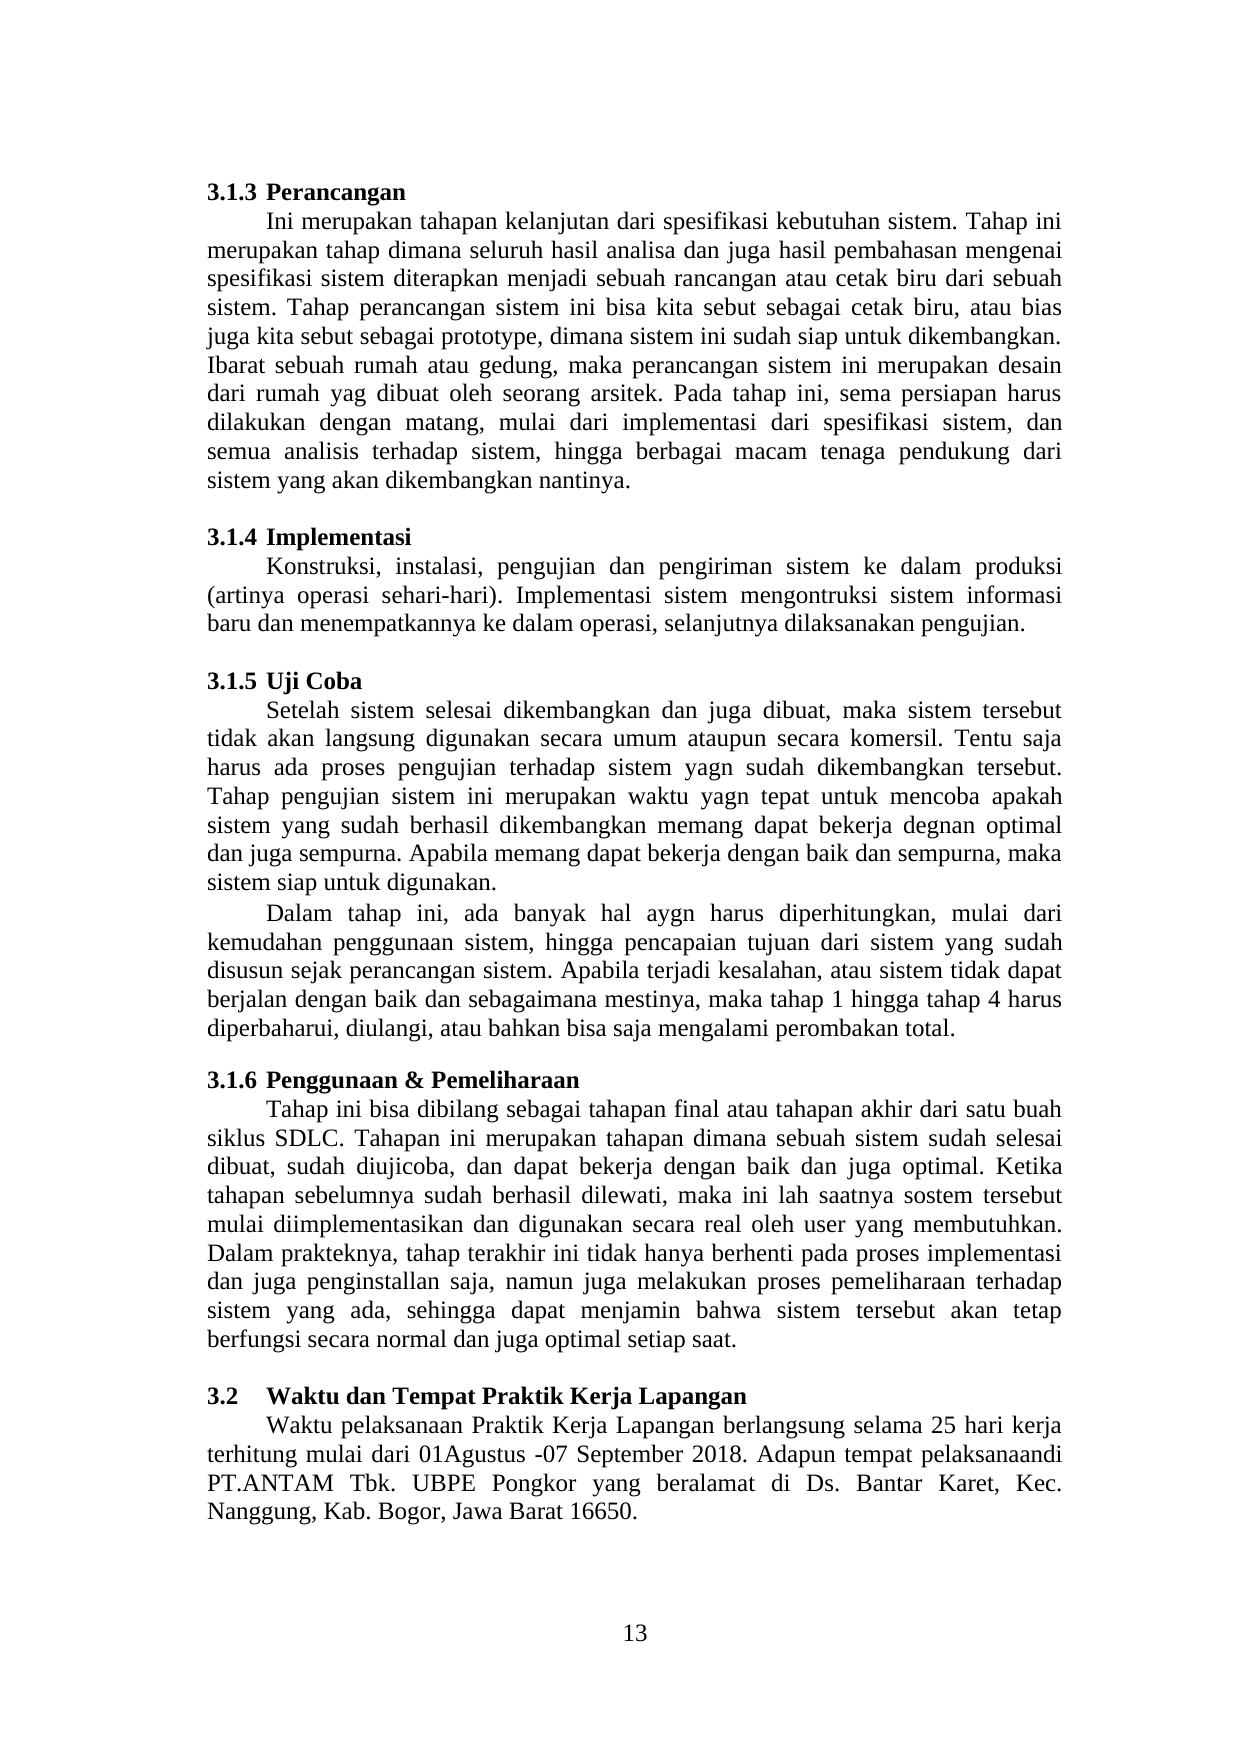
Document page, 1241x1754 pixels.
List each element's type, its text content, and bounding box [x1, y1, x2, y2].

list Perancangan [207, 177, 1063, 206]
list Penggunaan & Pemeliharaan [207, 1065, 1063, 1094]
text Waktu pelaksanaan Praktik Kerja Lapangan berlangsung selama 25 hari kerja terhitung mulai dari 01Agustus -07 September 2018. Adapun tempat pelaksanaandi PT.ANTAM Tbk. UBPE Pongkor yang beralamat di Ds. Bantar Karet, Kec. Nanggung, Kab. Bogor, Jawa Barat 16650. [207, 1410, 1063, 1525]
text Ini merupakan tahapan kelanjutan dari spesifikasi kebutuhan sistem. Tahap ini merupakan tahap dimana seluruh hasil analisa dan juga hasil pembahasan mengenai spesifikasi sistem diterapkan menjadi sebuah rancangan atau cetak biru dari sebuah sistem. Tahap perancangan sistem ini bisa kita sebut sebagai cetak biru, atau bias juga kita sebut sebagai prototype, dimana sistem ini sudah siap untuk dikembangkan. Ibarat sebuah rumah atau gedung, maka perancangan sistem ini merupakan desain dari rumah yag dibuat oleh seorang arsitek. Pada tahap ini, sema persiapan harus dilakukan dengan matang, mulai dari implementasi dari spesifikasi sistem, dan semua analisis terhadap sistem, hingga berbagai macam tenaga pendukung dari sistem yang akan dikembangkan nantinya. [207, 206, 1063, 493]
text Setelah sistem selesai dikembangkan dan juga dibuat, maka sistem tersebut tidak akan langsung digunakan secara umum ataupun secara komersil. Tentu saja harus ada proses pengujian terhadap sistem yagn sudah dikembangkan tersebut. Tahap pengujian sistem ini merupakan waktu yagn tepat untuk mencoba apakah sistem yang sudah berhasil dikembangkan memang dapat bekerja degnan optimal dan juga sempurna. Apabila memang dapat bekerja dengan baik dan sempurna, maka sistem siap untuk digunakan. [207, 695, 1063, 896]
list Waktu dan Tempat Praktik Kerja Lapangan [207, 1381, 1063, 1410]
text Tahap ini bisa dibilang sebagai tahapan final atau tahapan akhir dari satu buah siklus SDLC. Tahapan ini merupakan tahapan dimana sebuah sistem sudah selesai dibuat, sudah diujicoba, dan dapat bekerja dengan baik dan juga optimal. Ketika tahapan sebelumnya sudah berhasil dilewati, maka ini lah saatnya sostem tersebut mulai diimplementasikan dan digunakan secara real oleh user yang membutuhkan. Dalam prakteknya, tahap terakhir ini tidak hanya berhenti pada proses implementasi dan juga penginstallan saja, namun juga melakukan proses pemeliharaan terhadap sistem yang ada, sehingga dapat menjamin bahwa sistem tersebut akan tetap berfungsi secara normal dan juga optimal setiap saat. [207, 1094, 1063, 1353]
list Uji Coba [207, 666, 1063, 695]
text Dalam tahap ini, ada banyak hal aygn harus diperhitungkan, mulai dari kemudahan penggunaan sistem, hingga pencapaian tujuan dari sistem yang sudah disusun sejak perancangan sistem. Apabila terjadi kesalahan, atau sistem tidak dapat berjalan dengan baik dan sebagaimana mestinya, maka tahap 1 hingga tahap 4 harus diperbaharui, diulangi, atau bahkan bisa saja mengalami perombakan total. [207, 898, 1063, 1042]
text Konstruksi, instalasi, pengujian dan pengiriman sistem ke dalam produksi (artinya operasi sehari-hari). Implementasi sistem mengontruksi sistem informasi baru dan menempatkannya ke dalam operasi, selanjutnya dilaksanakan pengujian. [207, 551, 1063, 637]
list Implementasi [207, 522, 1063, 551]
